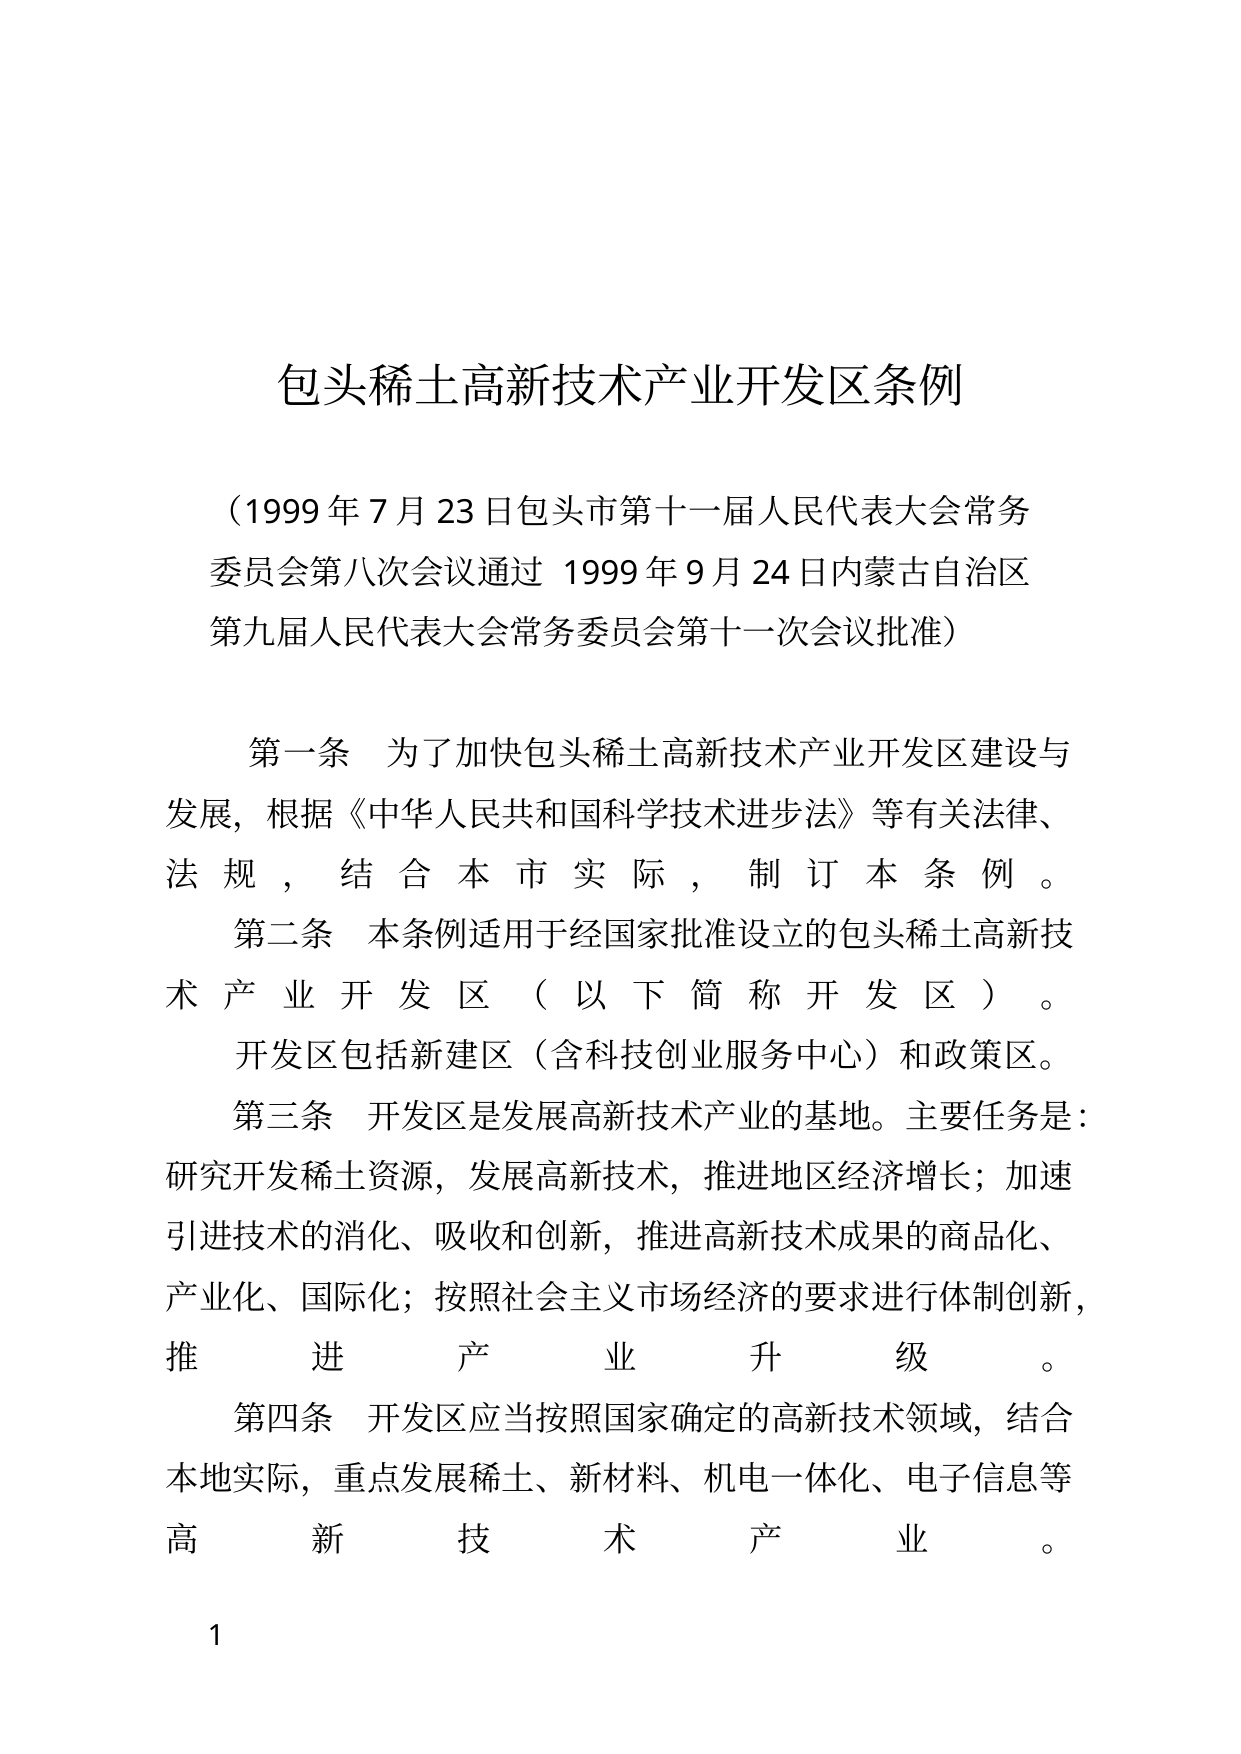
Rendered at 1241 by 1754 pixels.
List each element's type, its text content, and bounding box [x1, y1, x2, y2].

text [165, 717, 1075, 1563]
text （1999年7月23日包头市第十一届人民代表大会常务委员会第八次会议通过 1999年9月24日内蒙古自治区第九届人民代表大会常务委员会第十一次会议批准） [209, 476, 1031, 657]
text 包头稀土高新技术产业开发区条例 [165, 349, 1075, 415]
